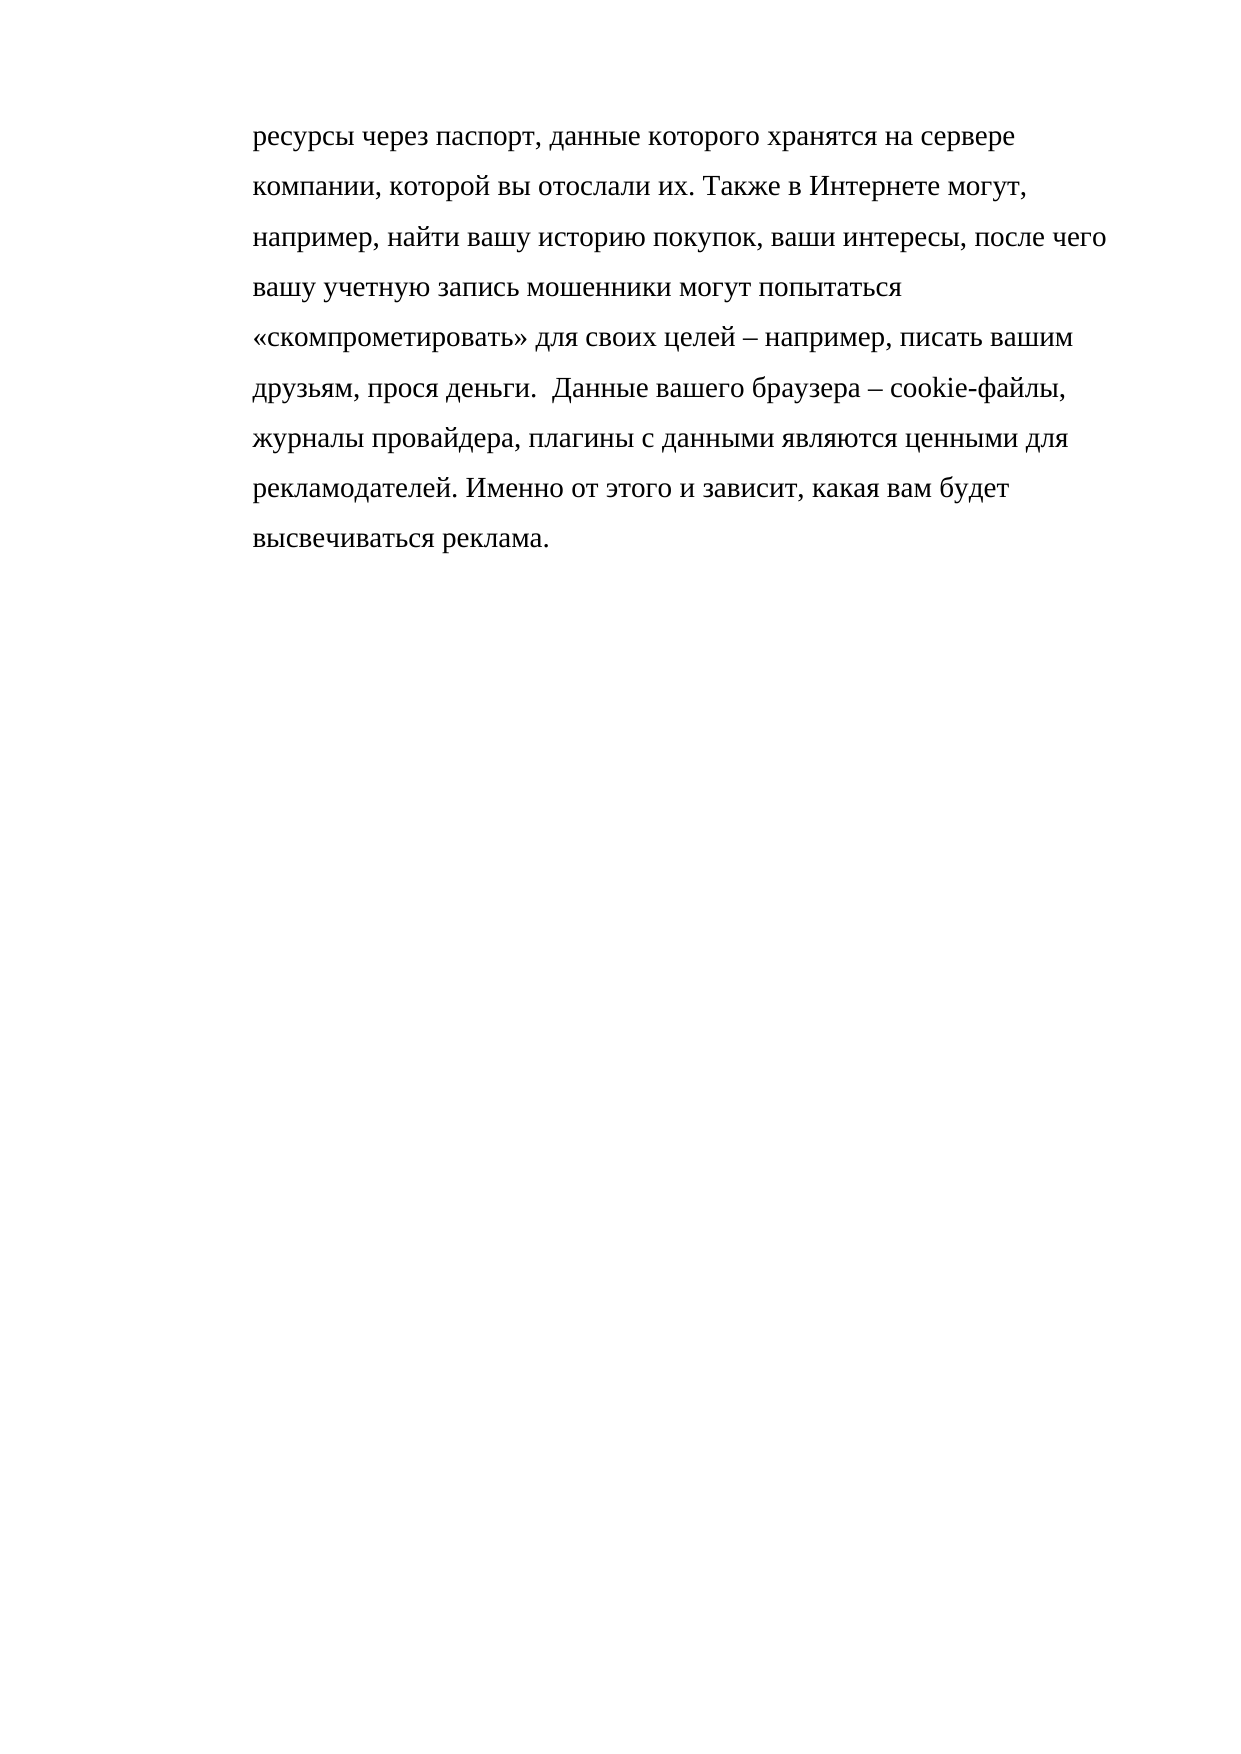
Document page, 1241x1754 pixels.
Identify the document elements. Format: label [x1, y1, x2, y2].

list [215, 118, 1152, 554]
